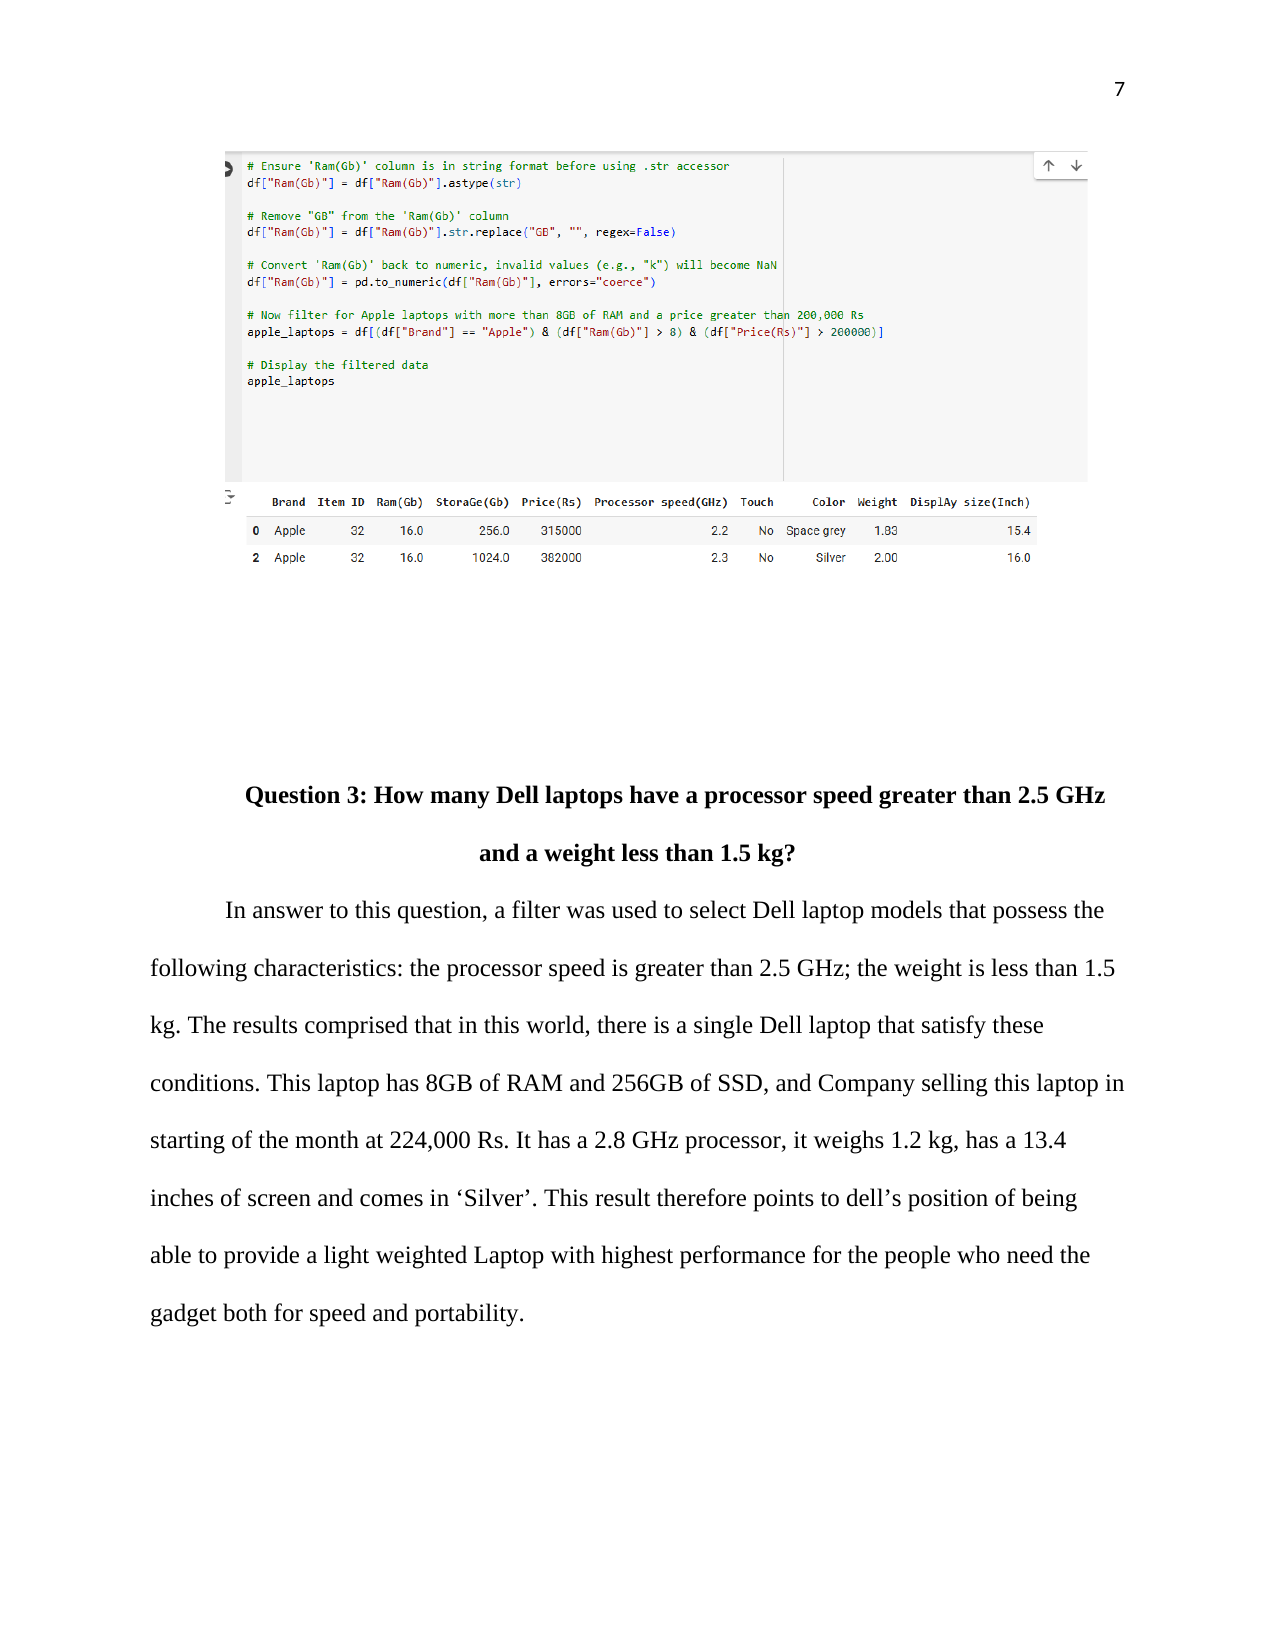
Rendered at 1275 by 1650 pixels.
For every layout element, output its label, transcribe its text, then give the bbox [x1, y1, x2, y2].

picture [225, 150, 1088, 580]
text Question 3: How many Dell laptops have a processor speed greater than 2.5 GHz and a weight less than 1.5 kg? [150, 781, 1125, 867]
text In answer to this question, a filter was used to select Dell laptop models that possess the following characteristics: the processor speed is greater than 2.5 GHz; the weight is less than 1.5 kg. The results comprised that in this world, there is a single Dell laptop that satisfy these conditions. This laptop has 8GB of RAM and 256GB of SSD, and Company selling this laptop in starting of the month at 224,000 Rs. It has a 2.8 GHz processor, it weighs 1.2 kg, has a 13.4 inches of screen and comes in ‘Silver’. This result therefore points to dell’s position of being able to provide a light weighted Laptop with highest performance for the people who need the gadget both for speed and portability. [150, 896, 1125, 1327]
